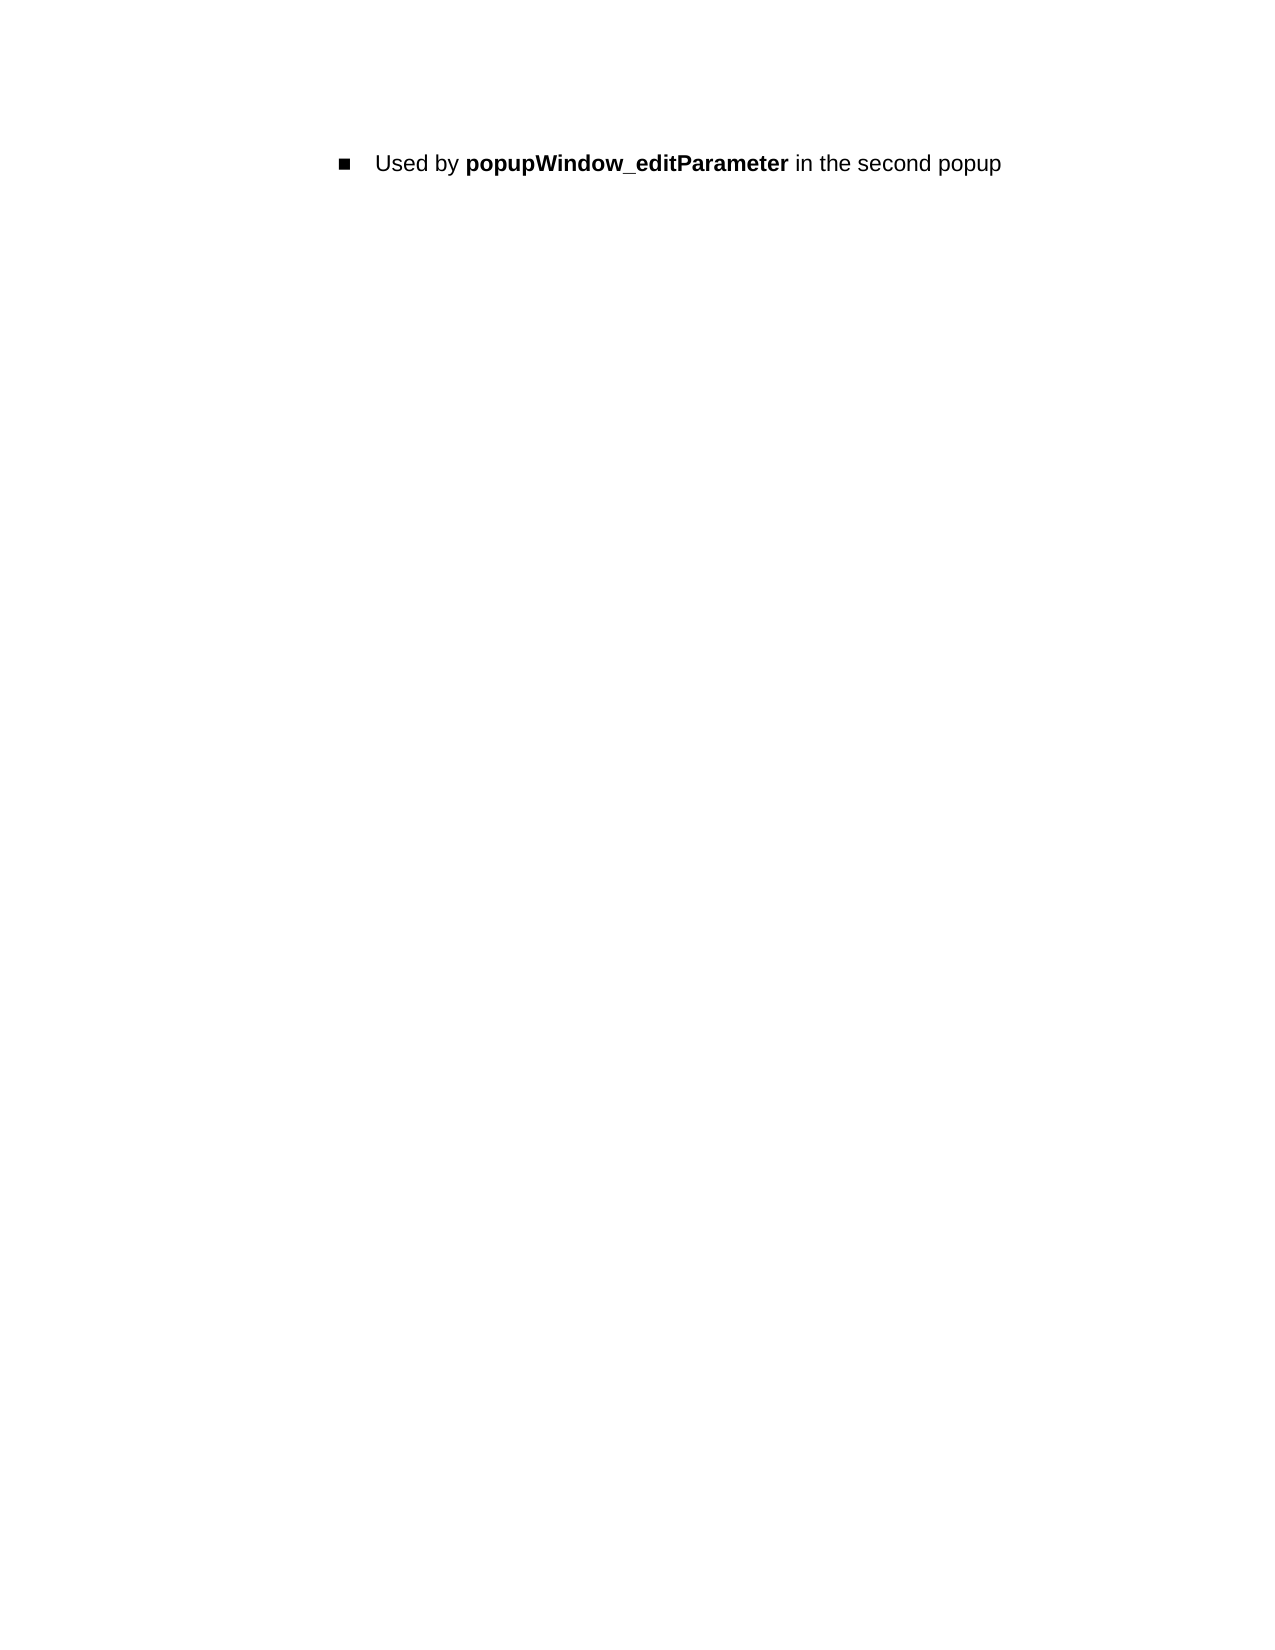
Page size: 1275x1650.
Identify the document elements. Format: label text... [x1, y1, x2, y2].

list Used by popupWindow_editParameter in the second popup [337, 150, 1125, 176]
